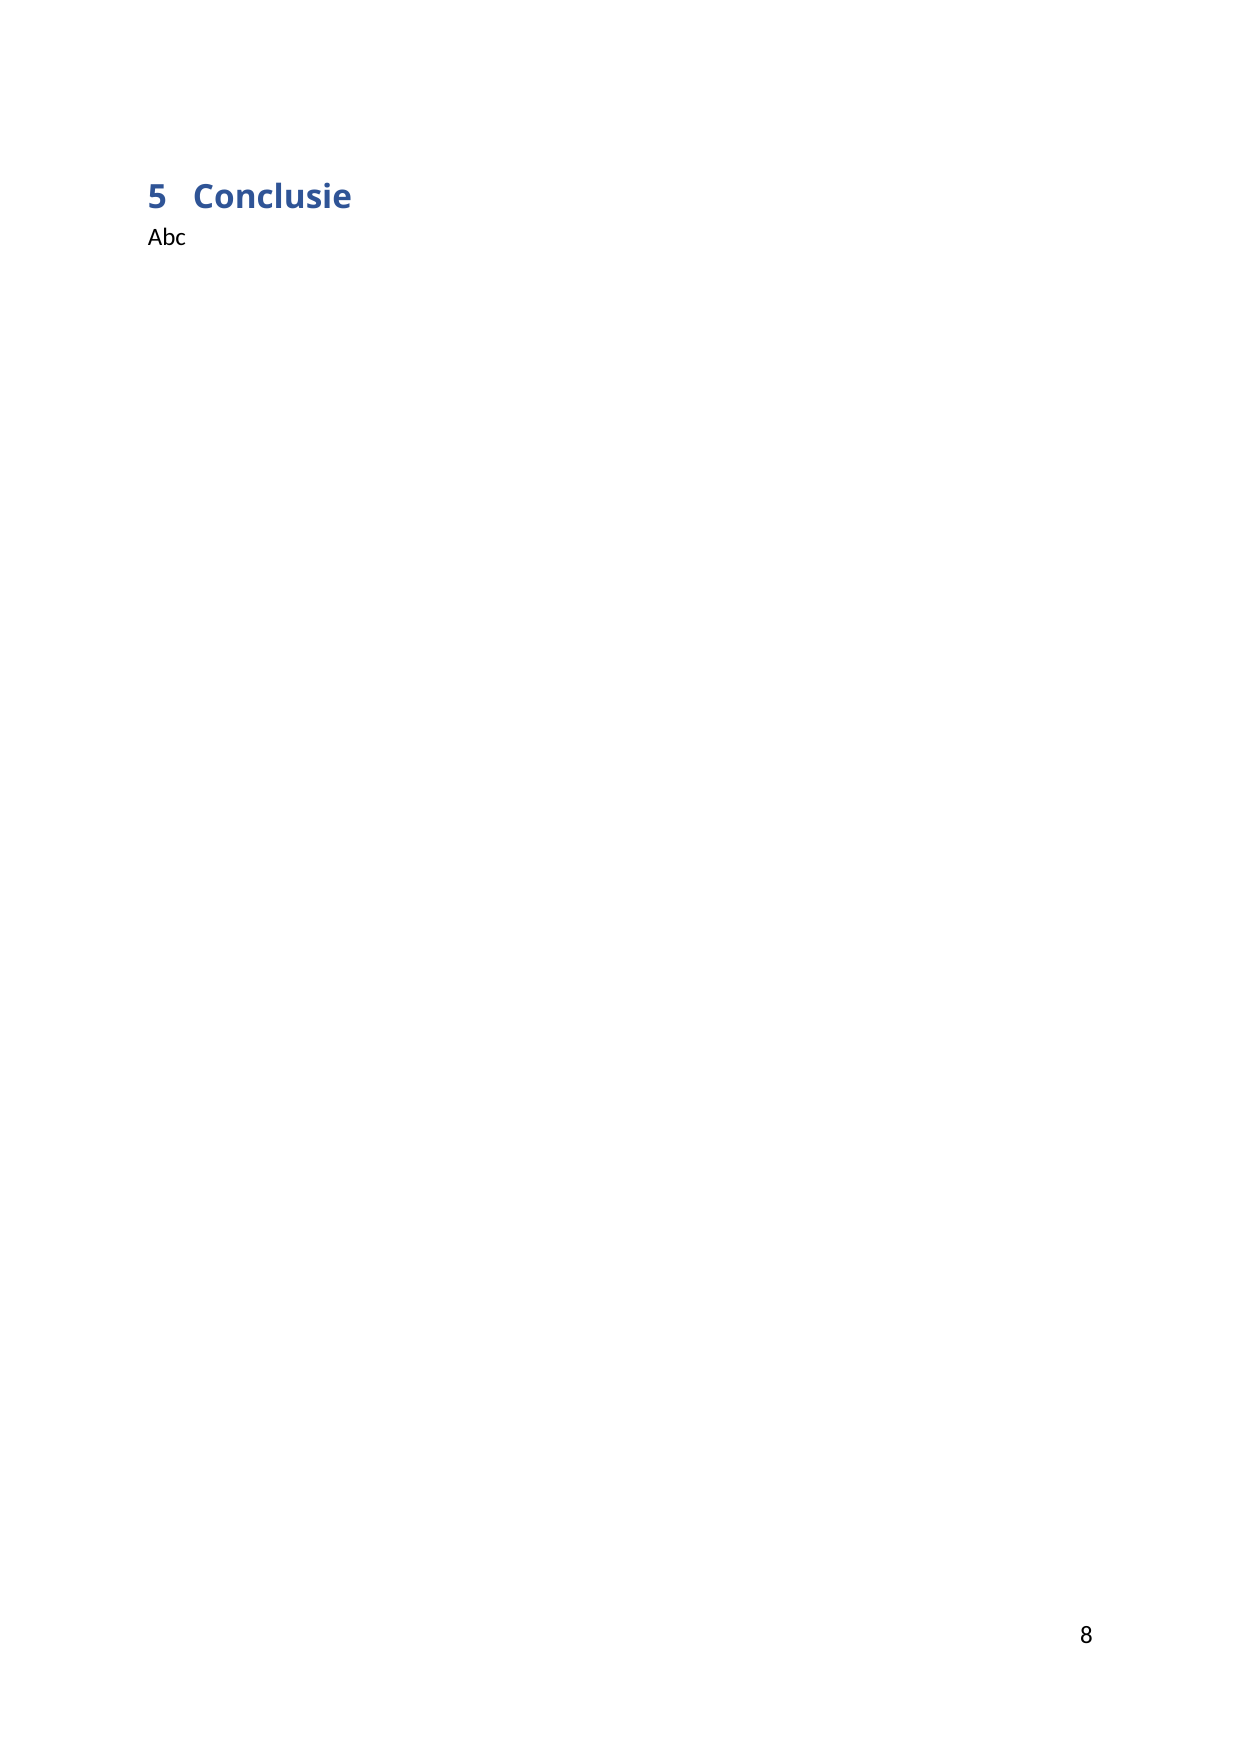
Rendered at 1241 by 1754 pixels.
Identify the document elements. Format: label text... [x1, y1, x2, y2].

subtitle Conclusie [148, 173, 1093, 218]
text Abc [148, 222, 1093, 252]
